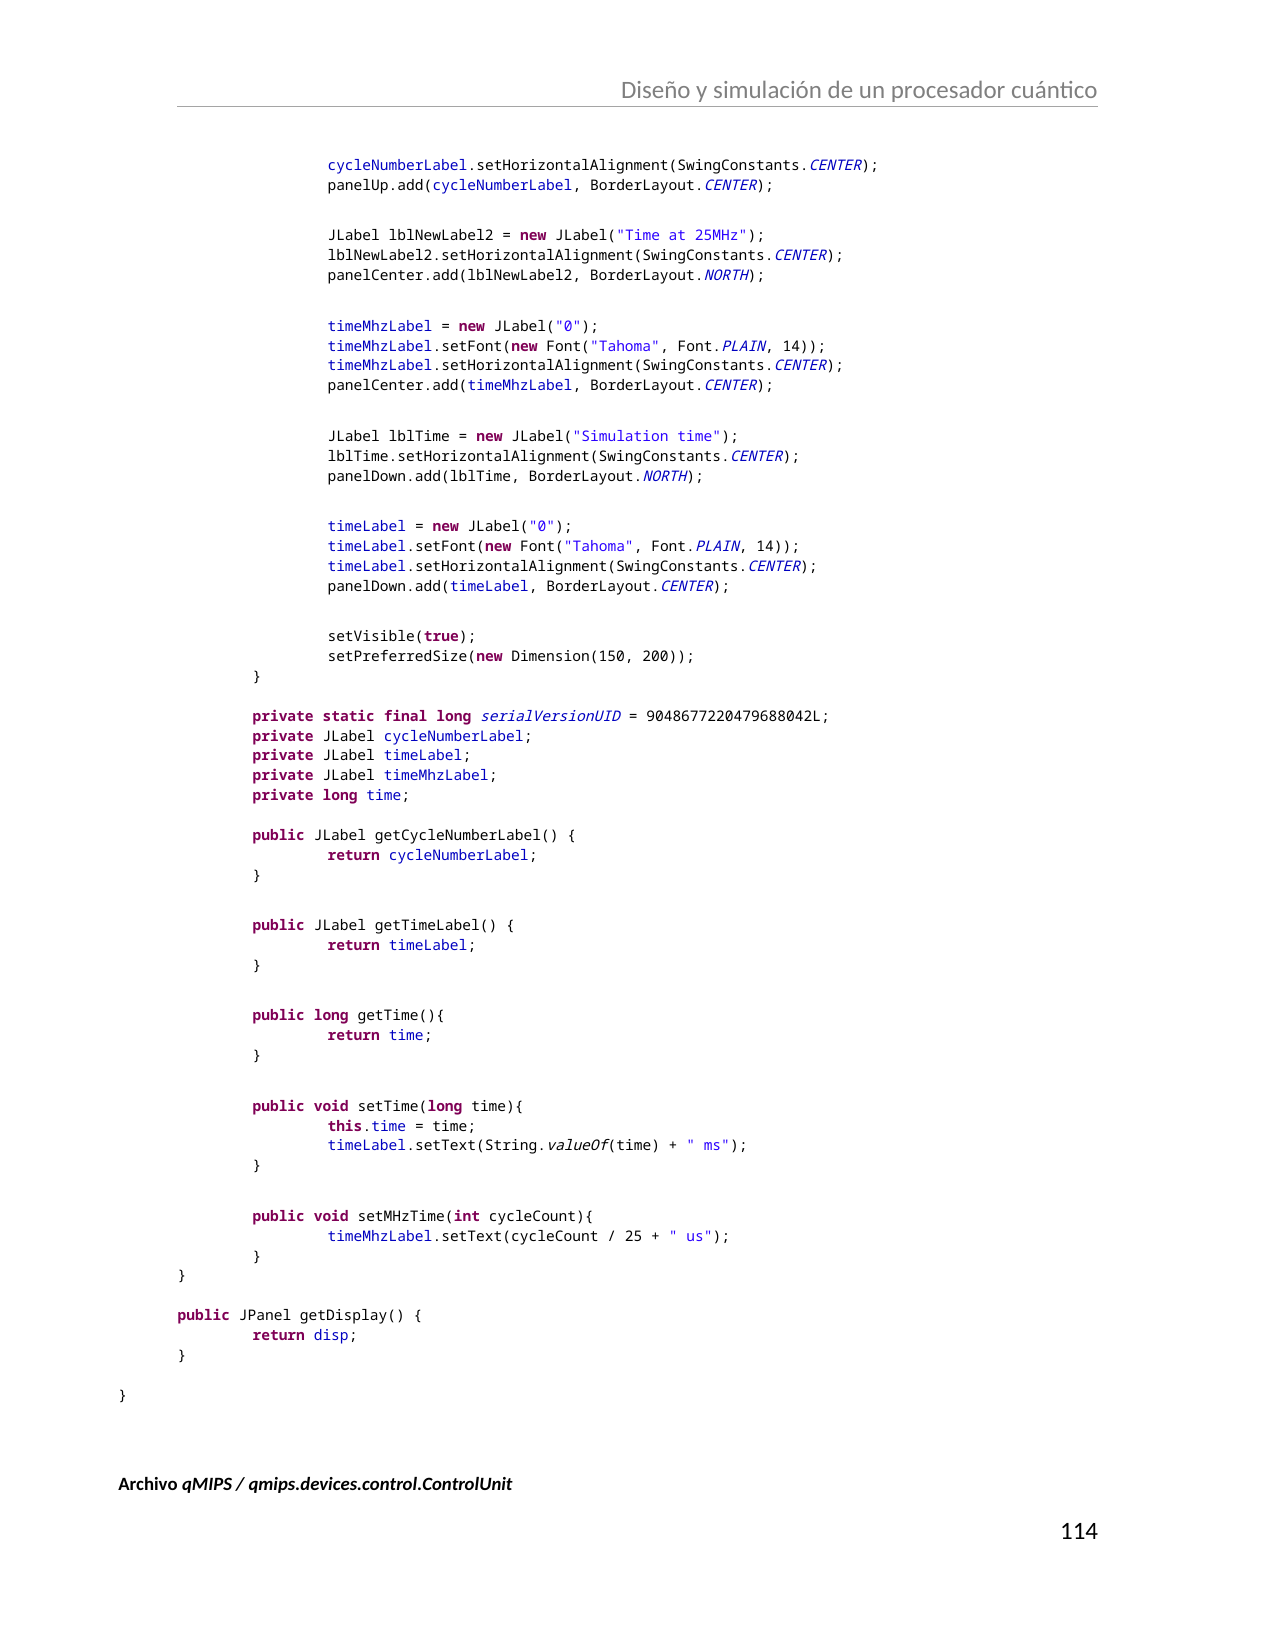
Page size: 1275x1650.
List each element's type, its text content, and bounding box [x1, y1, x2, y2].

text public void setTime(long time){ [118, 1095, 1187, 1115]
text } [118, 1265, 1187, 1285]
text } [118, 1045, 1187, 1065]
text } [118, 1155, 1187, 1175]
text timeMhzLabel.setText(cycleCount / 25 + " us"); [118, 1225, 1187, 1245]
text private JLabel cycleNumberLabel; [118, 725, 1187, 745]
text } [118, 666, 1187, 686]
text JLabel lblNewLabel2 = new JLabel("Time at 25MHz"); [118, 225, 1187, 245]
text this.time = time; [118, 1115, 1187, 1135]
text JLabel lblTime = new JLabel("Simulation time"); [118, 426, 1187, 445]
text panelDown.add(lblTime, BorderLayout.NORTH); [118, 465, 1187, 485]
text } [118, 864, 1187, 884]
text panelCenter.add(timeMhzLabel, BorderLayout.CENTER); [118, 375, 1187, 395]
text cycleNumberLabel.setHorizontalAlignment(SwingConstants.CENTER); [118, 155, 1187, 175]
text public JPanel getDisplay() { [118, 1305, 1187, 1325]
text private JLabel timeMhzLabel; [118, 765, 1187, 785]
text private JLabel timeLabel; [118, 745, 1187, 765]
text private static final long serialVersionUID = 9048677220479688042L; [118, 705, 1187, 725]
text timeLabel.setHorizontalAlignment(SwingConstants.CENTER); [118, 556, 1187, 575]
text } [118, 1384, 1187, 1404]
text panelCenter.add(lblNewLabel2, BorderLayout.NORTH); [118, 265, 1187, 285]
text timeMhzLabel.setHorizontalAlignment(SwingConstants.CENTER); [118, 355, 1187, 375]
text setPreferredSize(new Dimension(150, 200)); [118, 646, 1187, 666]
text return cycleNumberLabel; [118, 845, 1187, 864]
text panelUp.add(cycleNumberLabel, BorderLayout.CENTER); [118, 175, 1187, 195]
text public JLabel getTimeLabel() { [118, 915, 1187, 935]
text } [118, 955, 1187, 975]
text timeLabel.setFont(new Font("Tahoma", Font.PLAIN, 14)); [118, 536, 1187, 556]
text public JLabel getCycleNumberLabel() { [118, 825, 1187, 845]
text timeMhzLabel = new JLabel("0"); [118, 315, 1187, 335]
text } [118, 1245, 1187, 1265]
text lblTime.setHorizontalAlignment(SwingConstants.CENTER); [118, 445, 1187, 465]
text return timeLabel; [118, 935, 1187, 955]
text } [118, 1345, 1187, 1365]
text public long getTime(){ [118, 1005, 1187, 1025]
text private long time; [118, 785, 1187, 805]
text panelDown.add(timeLabel, BorderLayout.CENTER); [118, 575, 1187, 595]
text timeLabel.setText(String.valueOf(time) + " ms"); [118, 1135, 1187, 1155]
text public void setMHzTime(int cycleCount){ [118, 1206, 1187, 1225]
text timeMhzLabel.setFont(new Font("Tahoma", Font.PLAIN, 14)); [118, 335, 1187, 355]
text return disp; [118, 1325, 1187, 1345]
text lblNewLabel2.setHorizontalAlignment(SwingConstants.CENTER); [118, 245, 1187, 265]
text return time; [118, 1025, 1187, 1045]
text setVisible(true); [118, 626, 1187, 646]
text Archivo qMIPS / qmips.devices.control.ControlUnit [118, 1472, 1187, 1495]
text timeLabel = new JLabel("0"); [118, 516, 1187, 536]
